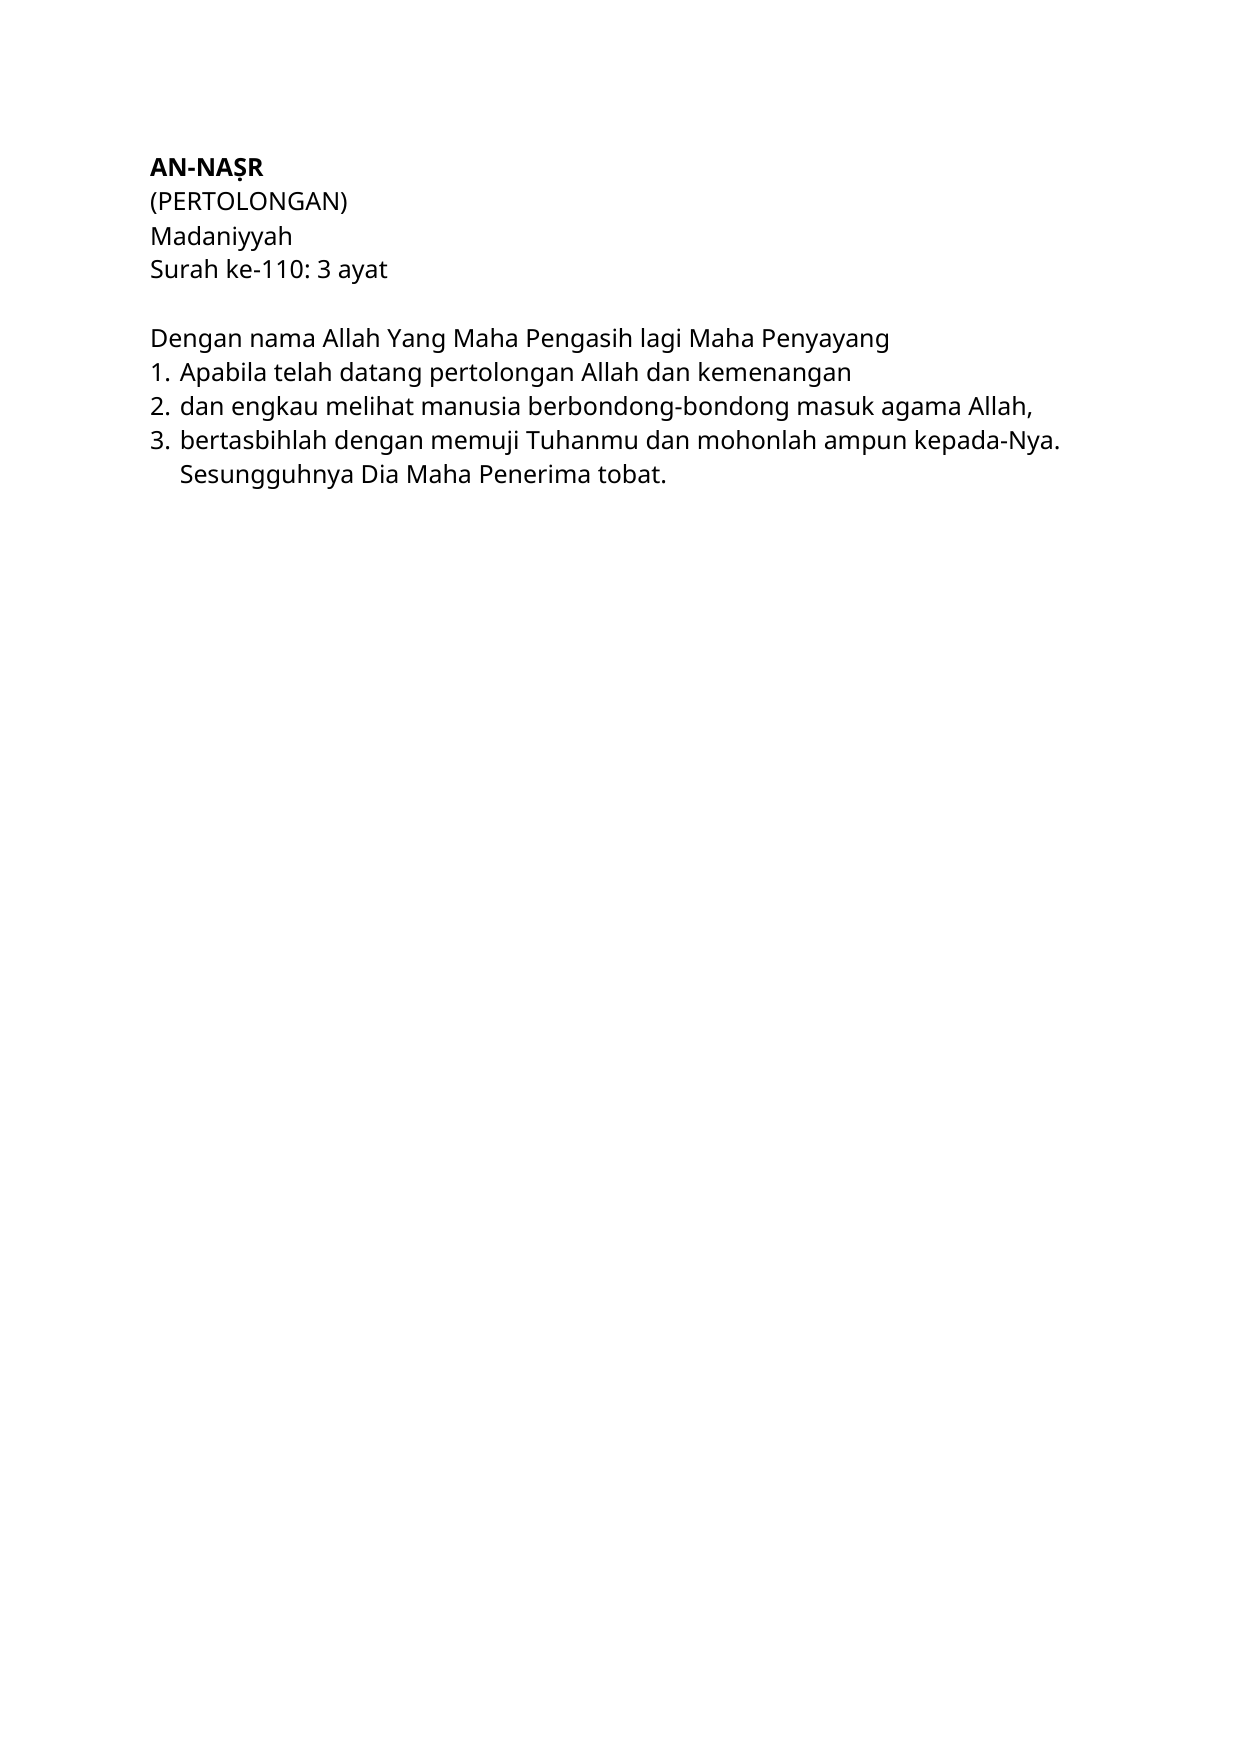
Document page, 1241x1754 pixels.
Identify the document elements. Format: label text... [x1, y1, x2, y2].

list dan engkau melihat manusia berbondong-bondong masuk agama Allah, [150, 388, 1090, 422]
text Surah ke-110: 3 ayat [150, 252, 1090, 286]
text Dengan nama Allah Yang Maha Pengasih lagi Maha Penyayang [150, 320, 1090, 354]
text (PERTOLONGAN) [150, 184, 1090, 218]
list Apabila telah datang pertolongan Allah dan kemenangan [150, 354, 1090, 388]
list bertasbihlah dengan memuji Tuhanmu dan mohonlah ampun kepada-Nya. Sesungguhnya Dia Maha Penerima tobat. [150, 422, 1090, 491]
text AN-NAṢR [150, 150, 1090, 184]
text Madaniyyah [150, 218, 1090, 252]
